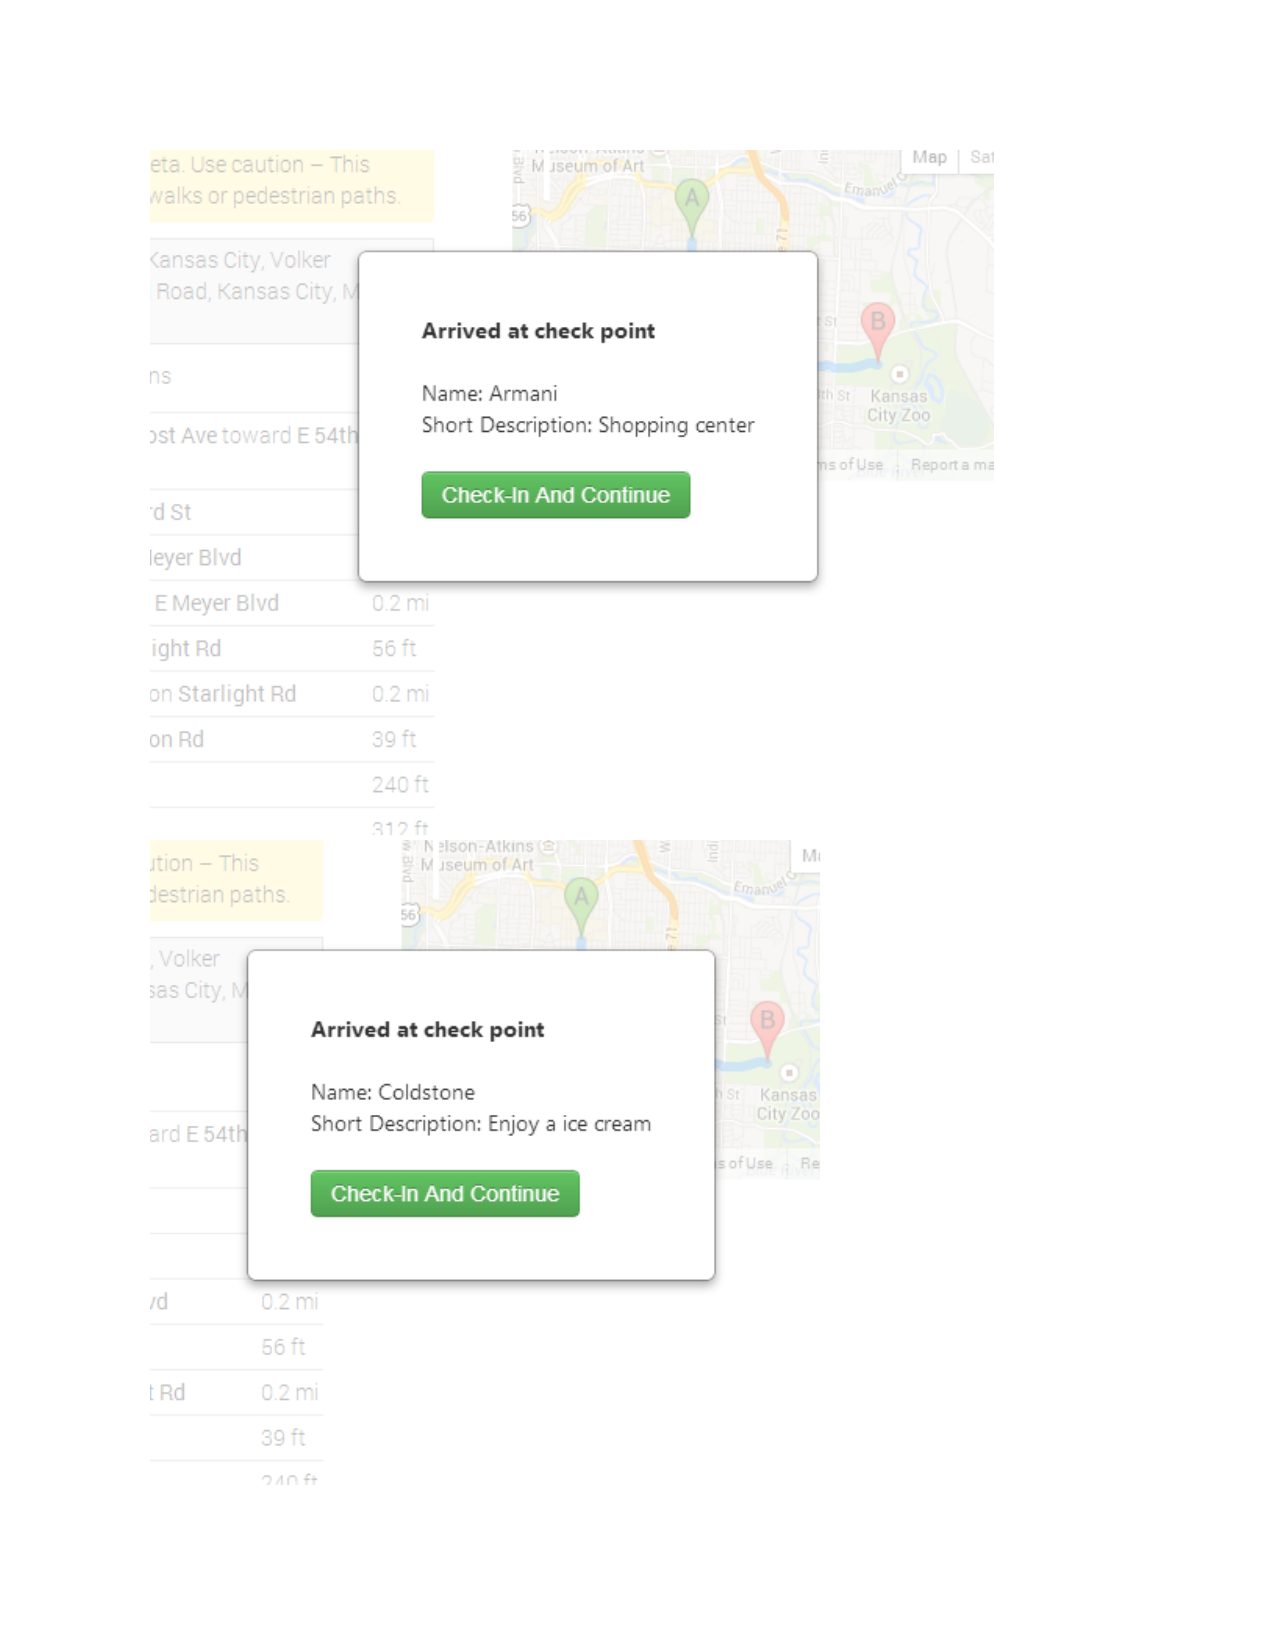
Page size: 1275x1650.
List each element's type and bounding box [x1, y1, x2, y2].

picture [150, 840, 821, 1485]
picture [150, 150, 994, 835]
